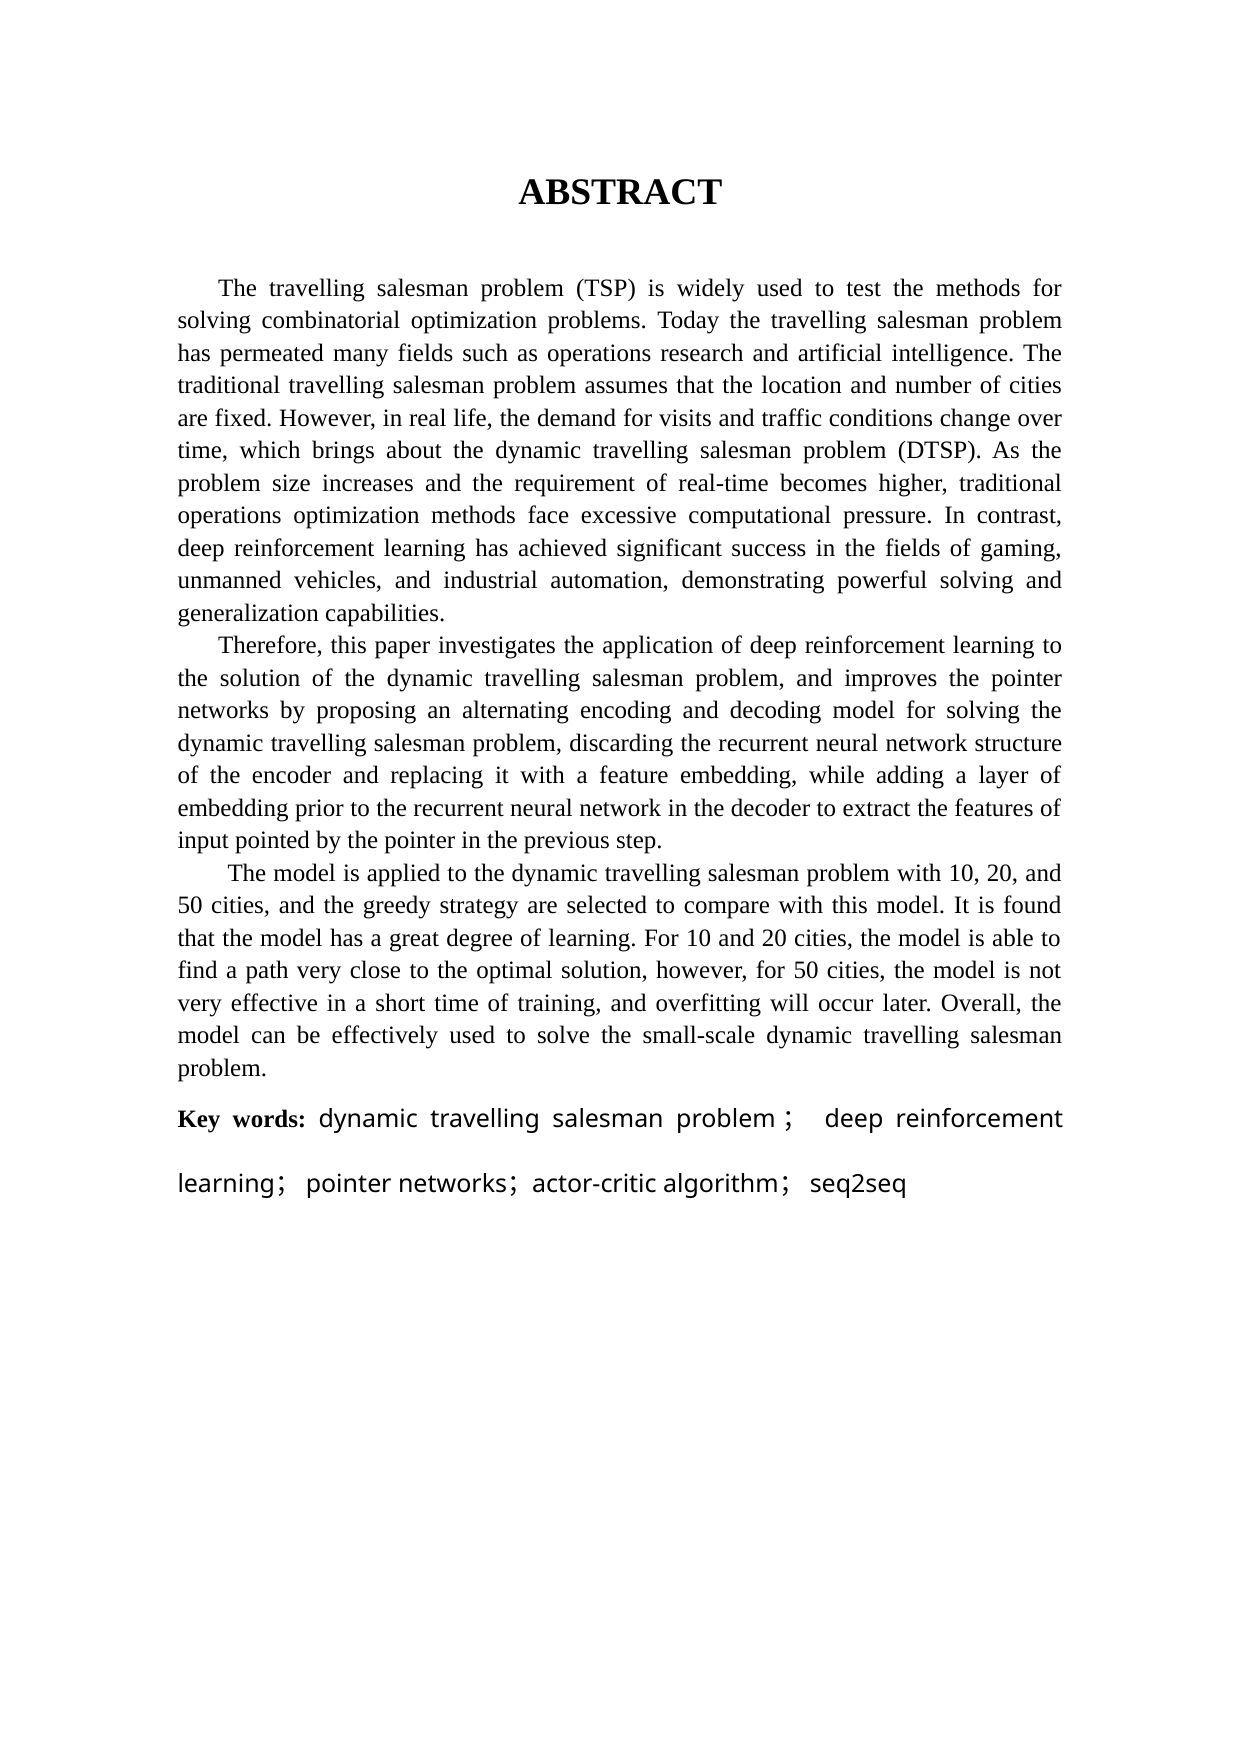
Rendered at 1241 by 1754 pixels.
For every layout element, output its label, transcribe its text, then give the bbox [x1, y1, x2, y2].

text Therefore, this paper investigates the application of deep reinforcement learning to the solution of the dynamic travelling salesman problem, and improves the pointer networks by proposing an alternating encoding and decoding model for solving the dynamic travelling salesman problem, discarding the recurrent neural network structure of the encoder and replacing it with a feature embedding, while adding a layer of embedding prior to the recurrent neural network in the decoder to extract the features of input pointed by the pointer in the previous step. [177, 629, 1063, 856]
text ABSTRACT [177, 159, 1063, 224]
text The travelling salesman problem (TSP) is widely used to test the methods for solving combinatorial optimization problems. Today the travelling salesman problem has permeated many fields such as operations research and artificial intelligence. The traditional travelling salesman problem assumes that the location and number of cities are fixed. However, in real life, the demand for visits and traffic conditions change over time, which brings about the dynamic travelling salesman problem (DTSP). As the problem size increases and the requirement of real-time becomes higher, traditional operations optimization methods face excessive computational pressure. In contrast, deep reinforcement learning has achieved significant success in the fields of gaming, unmanned vehicles, and industrial automation, demonstrating powerful solving and generalization capabilities. [177, 271, 1063, 629]
text The model is applied to the dynamic travelling salesman problem with 10, 20, and 50 cities, and the greedy strategy are selected to compare with this model. It is found that the model has a great degree of learning. For 10 and 20 cities, the model is able to find a path very close to the optimal solution, however, for 50 cities, the model is not very effective in a short time of training, and overfitting will occur later. Overall, the model can be effectively used to solve the small-scale dynamic travelling salesman problem. [177, 856, 1063, 1084]
text Key words: dynamic travelling salesman problem； deep reinforcement learning； pointer networks；actor-critic algorithm； seq2seq [177, 1084, 1063, 1214]
